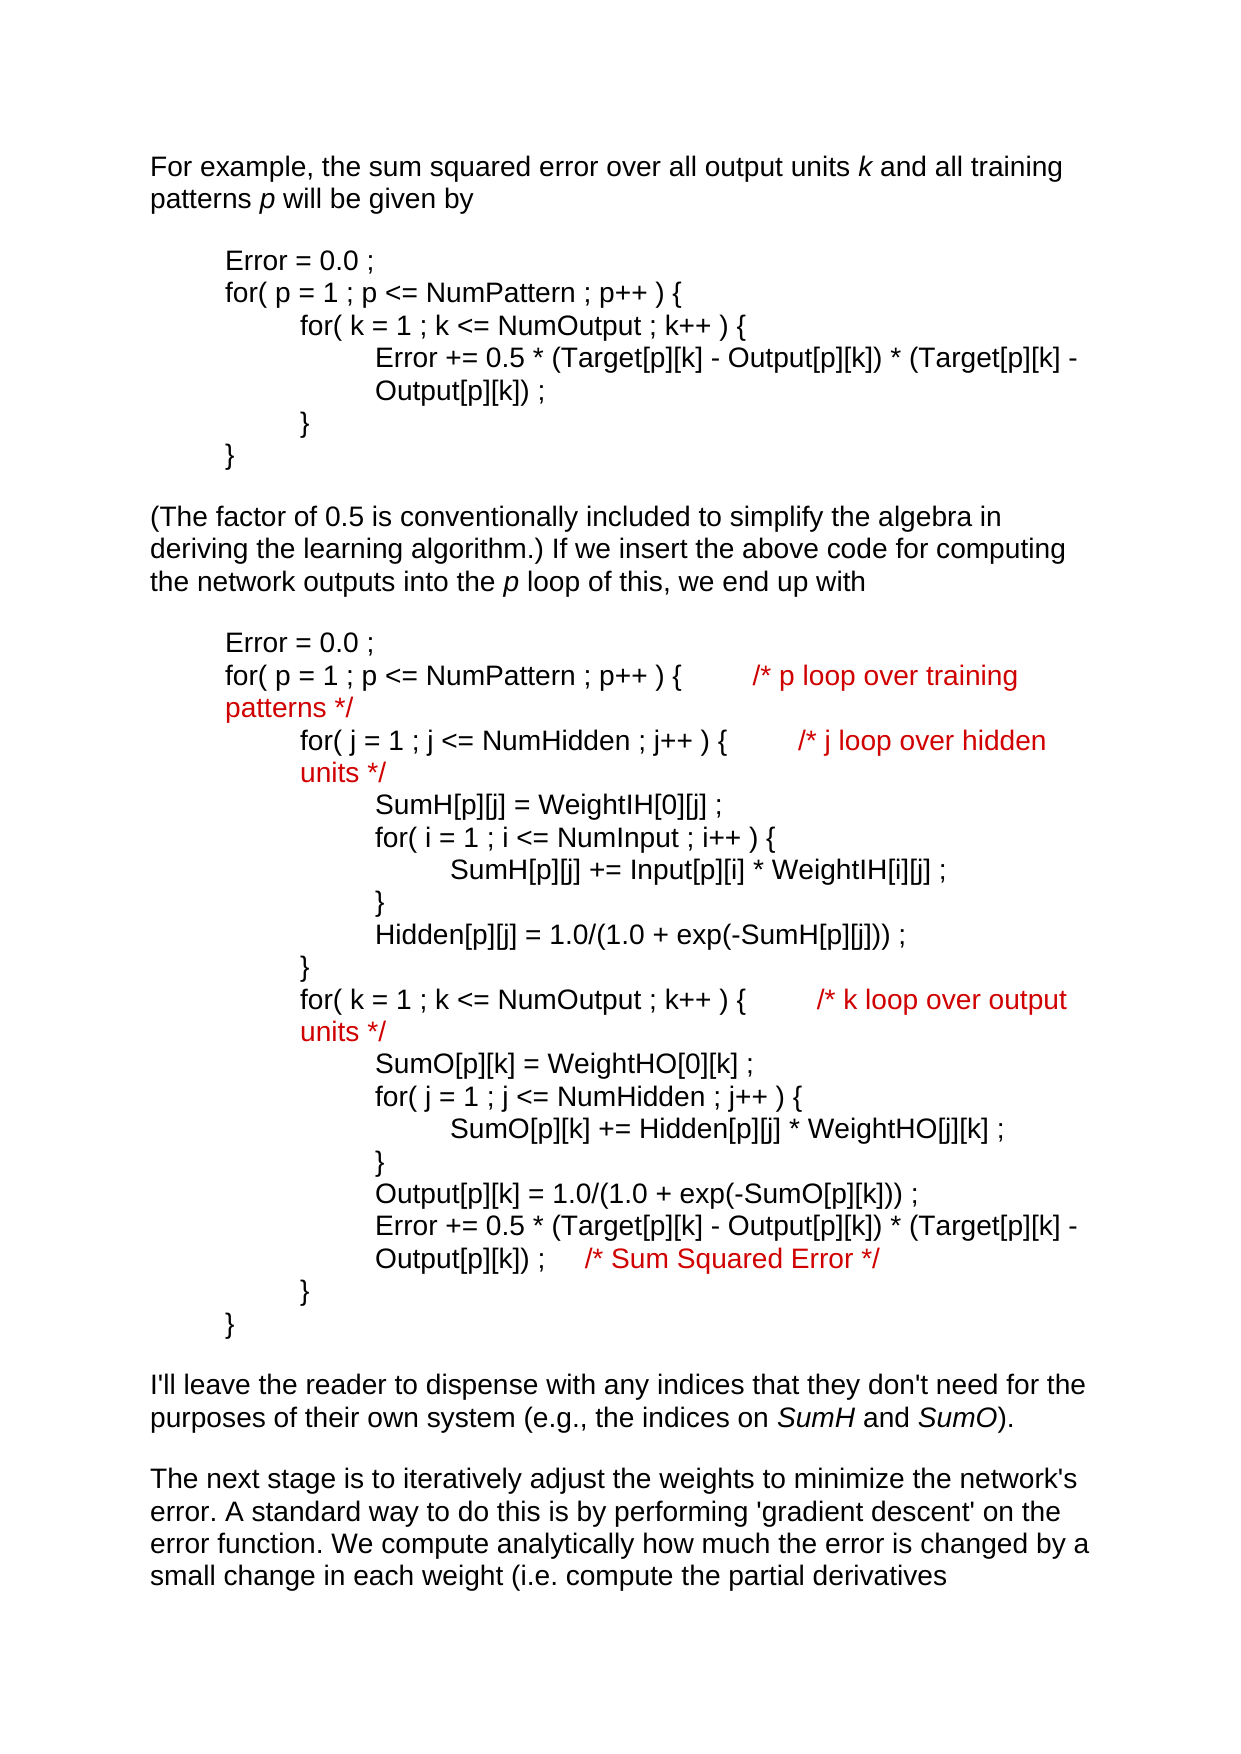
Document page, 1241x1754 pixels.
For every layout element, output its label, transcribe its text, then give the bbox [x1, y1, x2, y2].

text Error += 0.5 * (Target[p][k] - Output[p][k]) * (Target[p][k] - Output[p][k]) ; [375, 341, 1090, 406]
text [150, 150, 1090, 215]
text } [225, 1307, 1090, 1339]
text } [300, 406, 1090, 438]
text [150, 1462, 1090, 1592]
text Error = 0.0 ; for( p = 1 ; p <= NumPattern ; p++ ) { [225, 244, 1090, 309]
text SumH[p][j] = WeightIH[0][j] ; for( i = 1 ; i <= NumInput ; i++ ) { [375, 788, 1090, 853]
text Error = 0.0 ; for( p = 1 ; p <= NumPattern ; p++ ) { /* p loop over training patterns */ [225, 626, 1090, 723]
text SumO[p][k] += Hidden[p][j] * WeightHO[j][k] ; [450, 1112, 1090, 1144]
text } for( k = 1 ; k <= NumOutput ; k++ ) { /* k loop over output units */ [300, 950, 1090, 1047]
text SumH[p][j] += Input[p][i] * WeightIH[i][j] ; [450, 853, 1090, 885]
text } [225, 438, 1090, 471]
text for( k = 1 ; k <= NumOutput ; k++ ) { [300, 309, 1090, 341]
text } Hidden[p][j] = 1.0/(1.0 + exp(-SumH[p][j])) ; [375, 885, 1090, 950]
text I'll leave the reader to dispense with any indices that they don't need for the purposes of their own system (e.g., the indices on SumH and SumO). [150, 1368, 1090, 1433]
text (The factor of 0.5 is conventionally included to simplify the algebra in deriving the learning algorithm.) If we insert the above code for computing the network outputs into the p loop of this, we end up with [150, 500, 1090, 597]
text SumO[p][k] = WeightHO[0][k] ; for( j = 1 ; j <= NumHidden ; j++ ) { [375, 1047, 1090, 1112]
text } [300, 1274, 1090, 1307]
text for( j = 1 ; j <= NumHidden ; j++ ) { /* j loop over hidden units */ [300, 723, 1090, 788]
text } Output[p][k] = 1.0/(1.0 + exp(-SumO[p][k])) ; Error += 0.5 * (Target[p][k] - Output[p][k]) * (Target[p][k] - Output[p][k]) ; /* Sum Squared Error */ [375, 1144, 1090, 1274]
